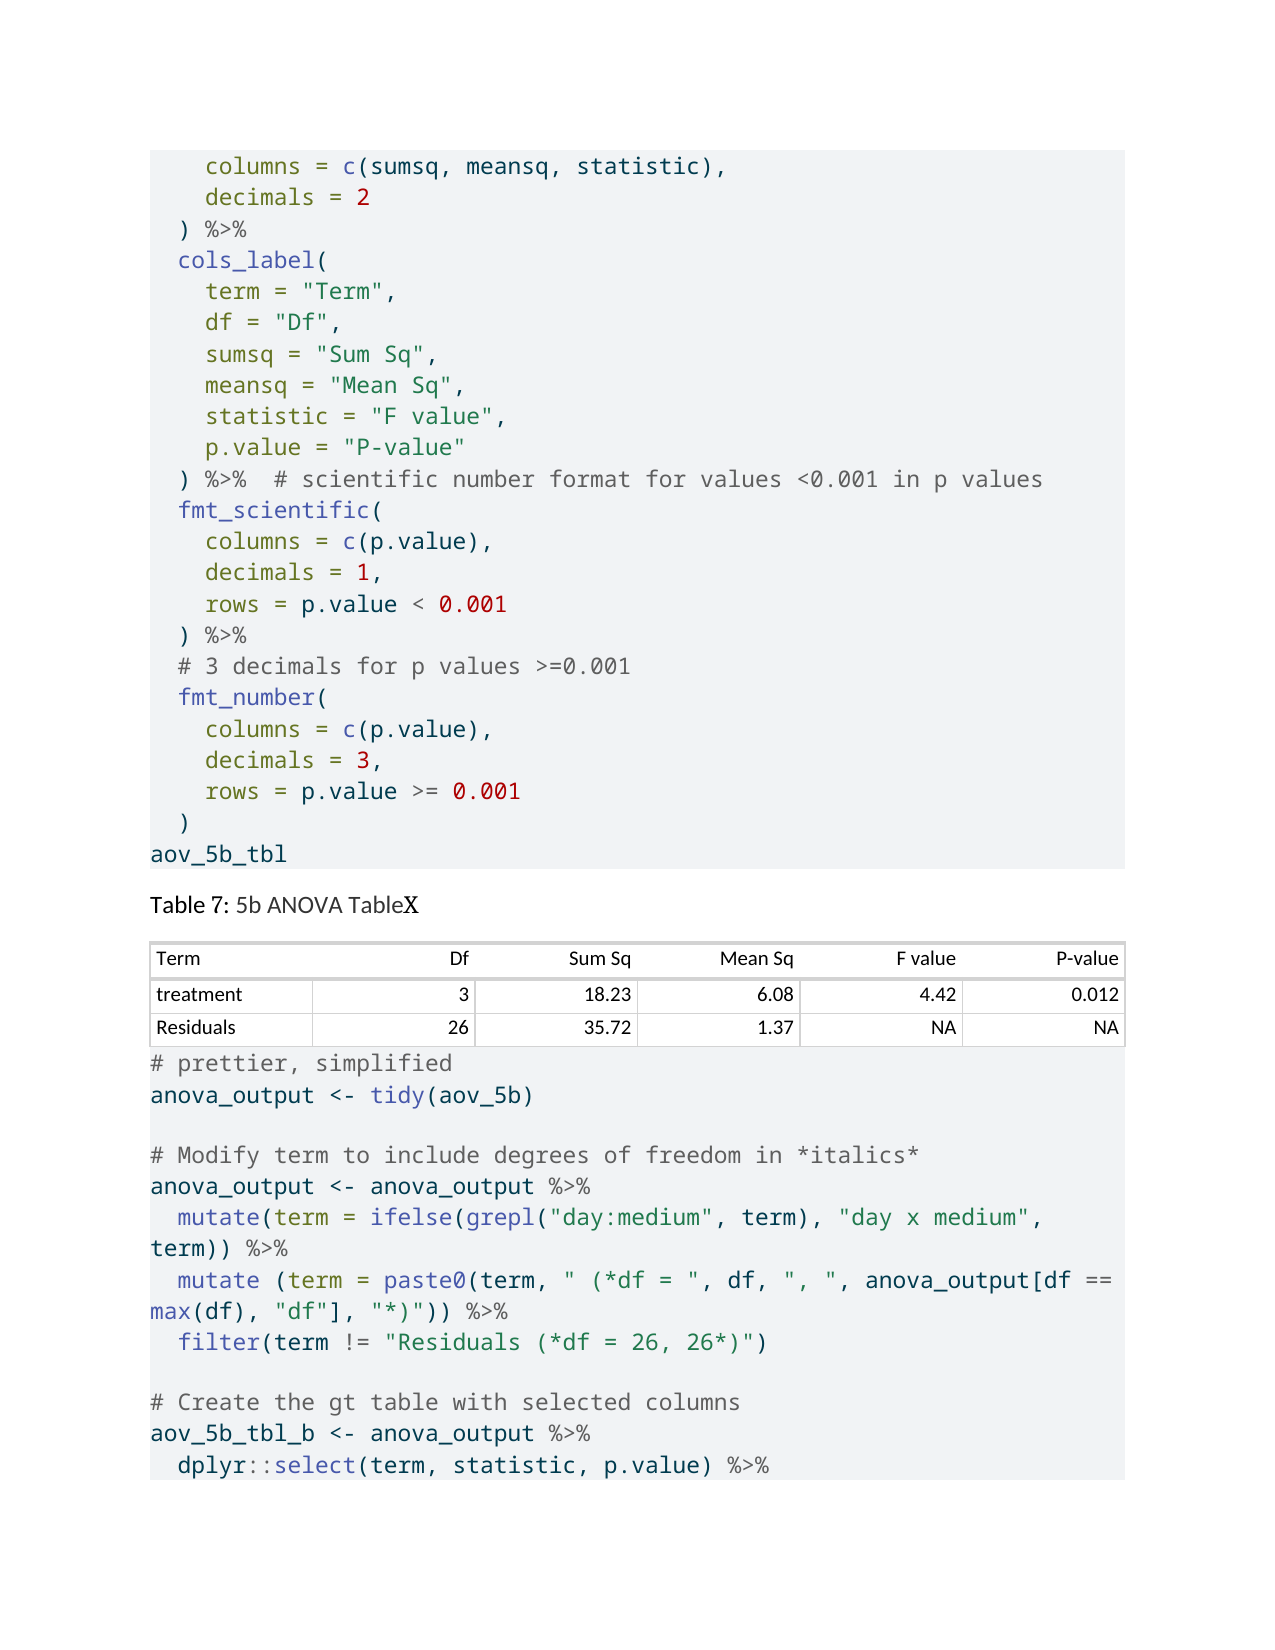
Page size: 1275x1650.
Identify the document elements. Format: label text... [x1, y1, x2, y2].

table_cell Residuals [151, 1014, 312, 1046]
table_cell 0.012 [963, 981, 1124, 1013]
table_cell 4.42 [801, 981, 962, 1013]
table_header Sum Sq [475, 945, 637, 977]
table_cell 35.72 [476, 1014, 637, 1046]
table_cell 18.23 [476, 981, 637, 1013]
table_cell 3 [313, 981, 474, 1013]
table_header Df [313, 945, 475, 977]
table_header Term [151, 945, 312, 977]
table_header Mean Sq [638, 945, 800, 977]
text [150, 1047, 1125, 1480]
table_cell 1.37 [638, 1014, 799, 1046]
table_cell 6.08 [638, 981, 799, 1013]
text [150, 150, 1125, 869]
table_header F value [800, 945, 962, 977]
table_cell treatment [151, 981, 312, 1013]
table_cell 26 [313, 1014, 474, 1046]
table_cell NA [801, 1014, 962, 1046]
table_header P-value [963, 945, 1124, 977]
table_cell NA [963, 1014, 1124, 1046]
